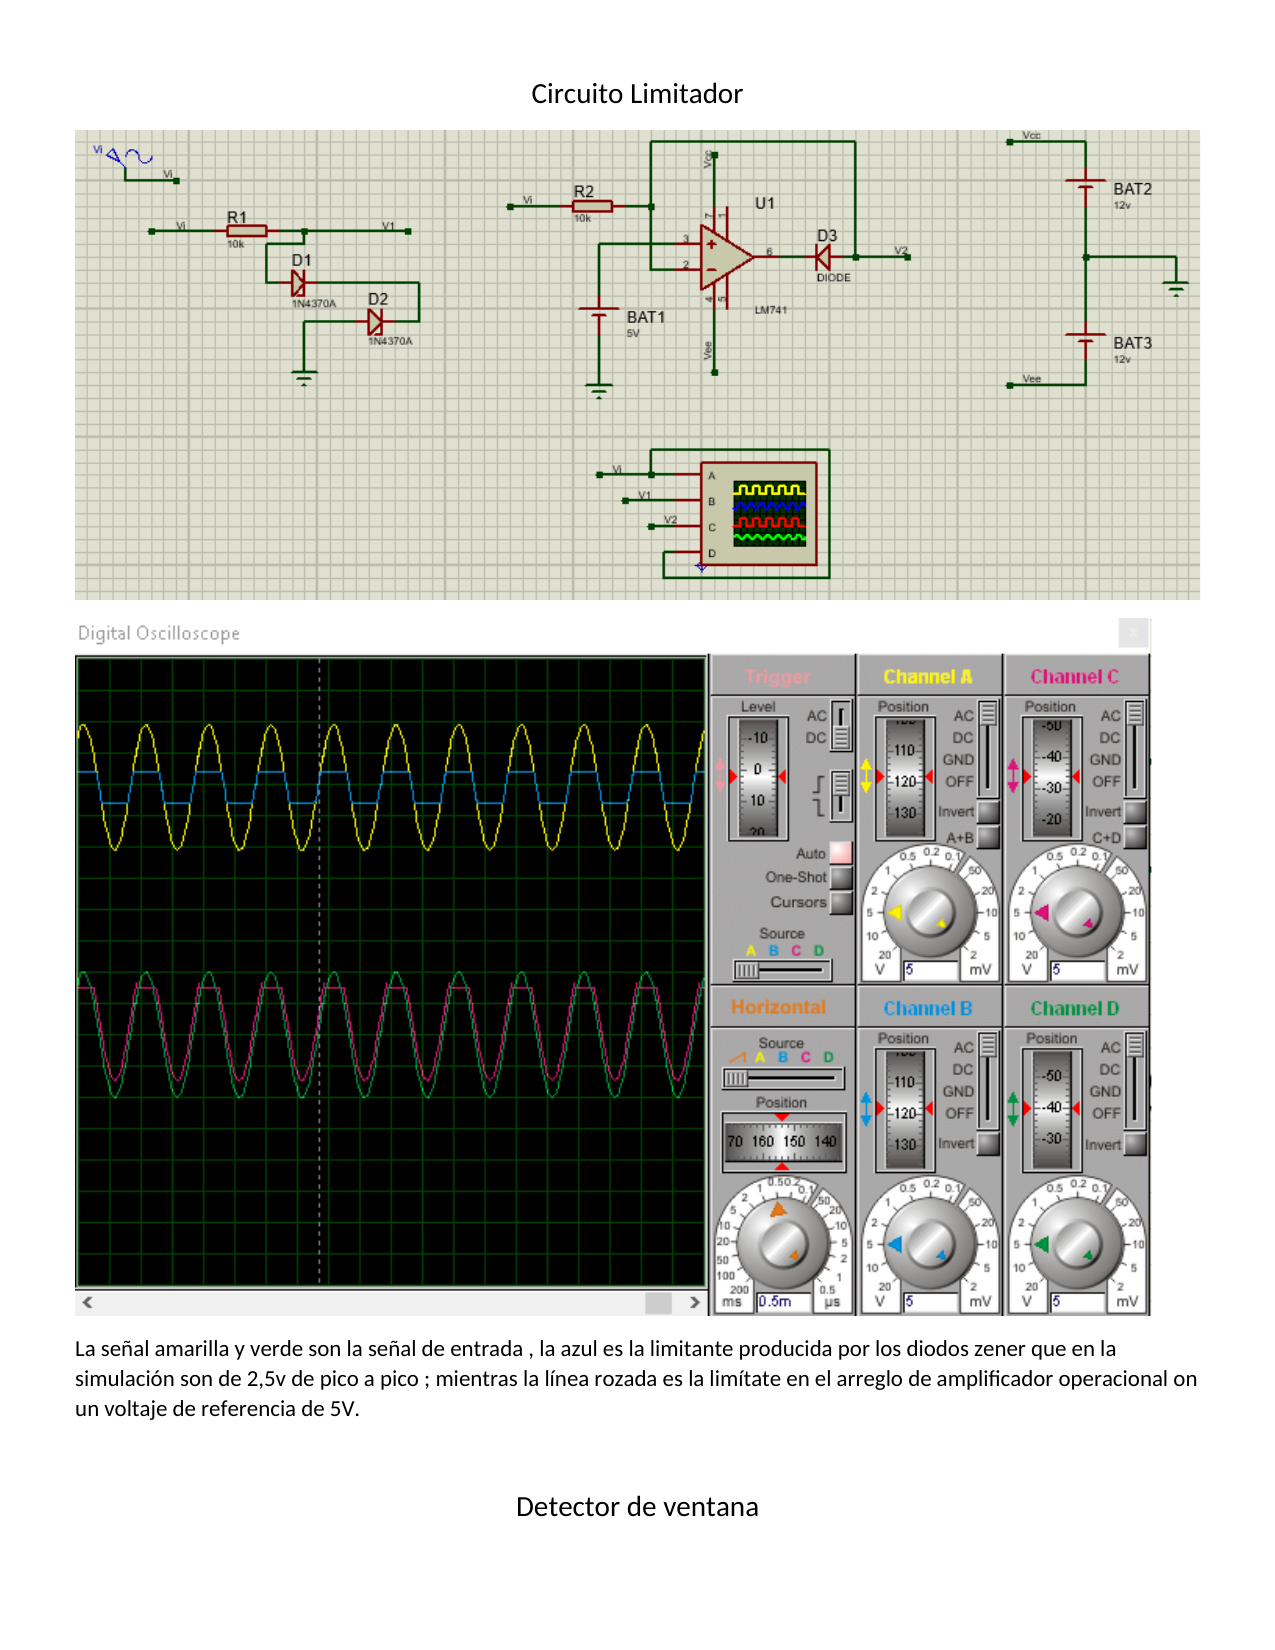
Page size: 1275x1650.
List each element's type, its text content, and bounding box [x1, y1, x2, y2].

picture [75, 130, 1200, 600]
text Circuito Limitador [75, 75, 1200, 111]
text Detector de ventana [75, 1488, 1200, 1524]
picture [75, 618, 1152, 1316]
text La señal amarilla y verde son la señal de entrada , la azul es la limitante producida por los diodos zener que en la simulación son de 2,5v de pico a pico ; mientras la línea rozada es la limítate en el arreglo de amplificador operacional on un voltaje de referencia de 5V. [75, 1334, 1200, 1422]
